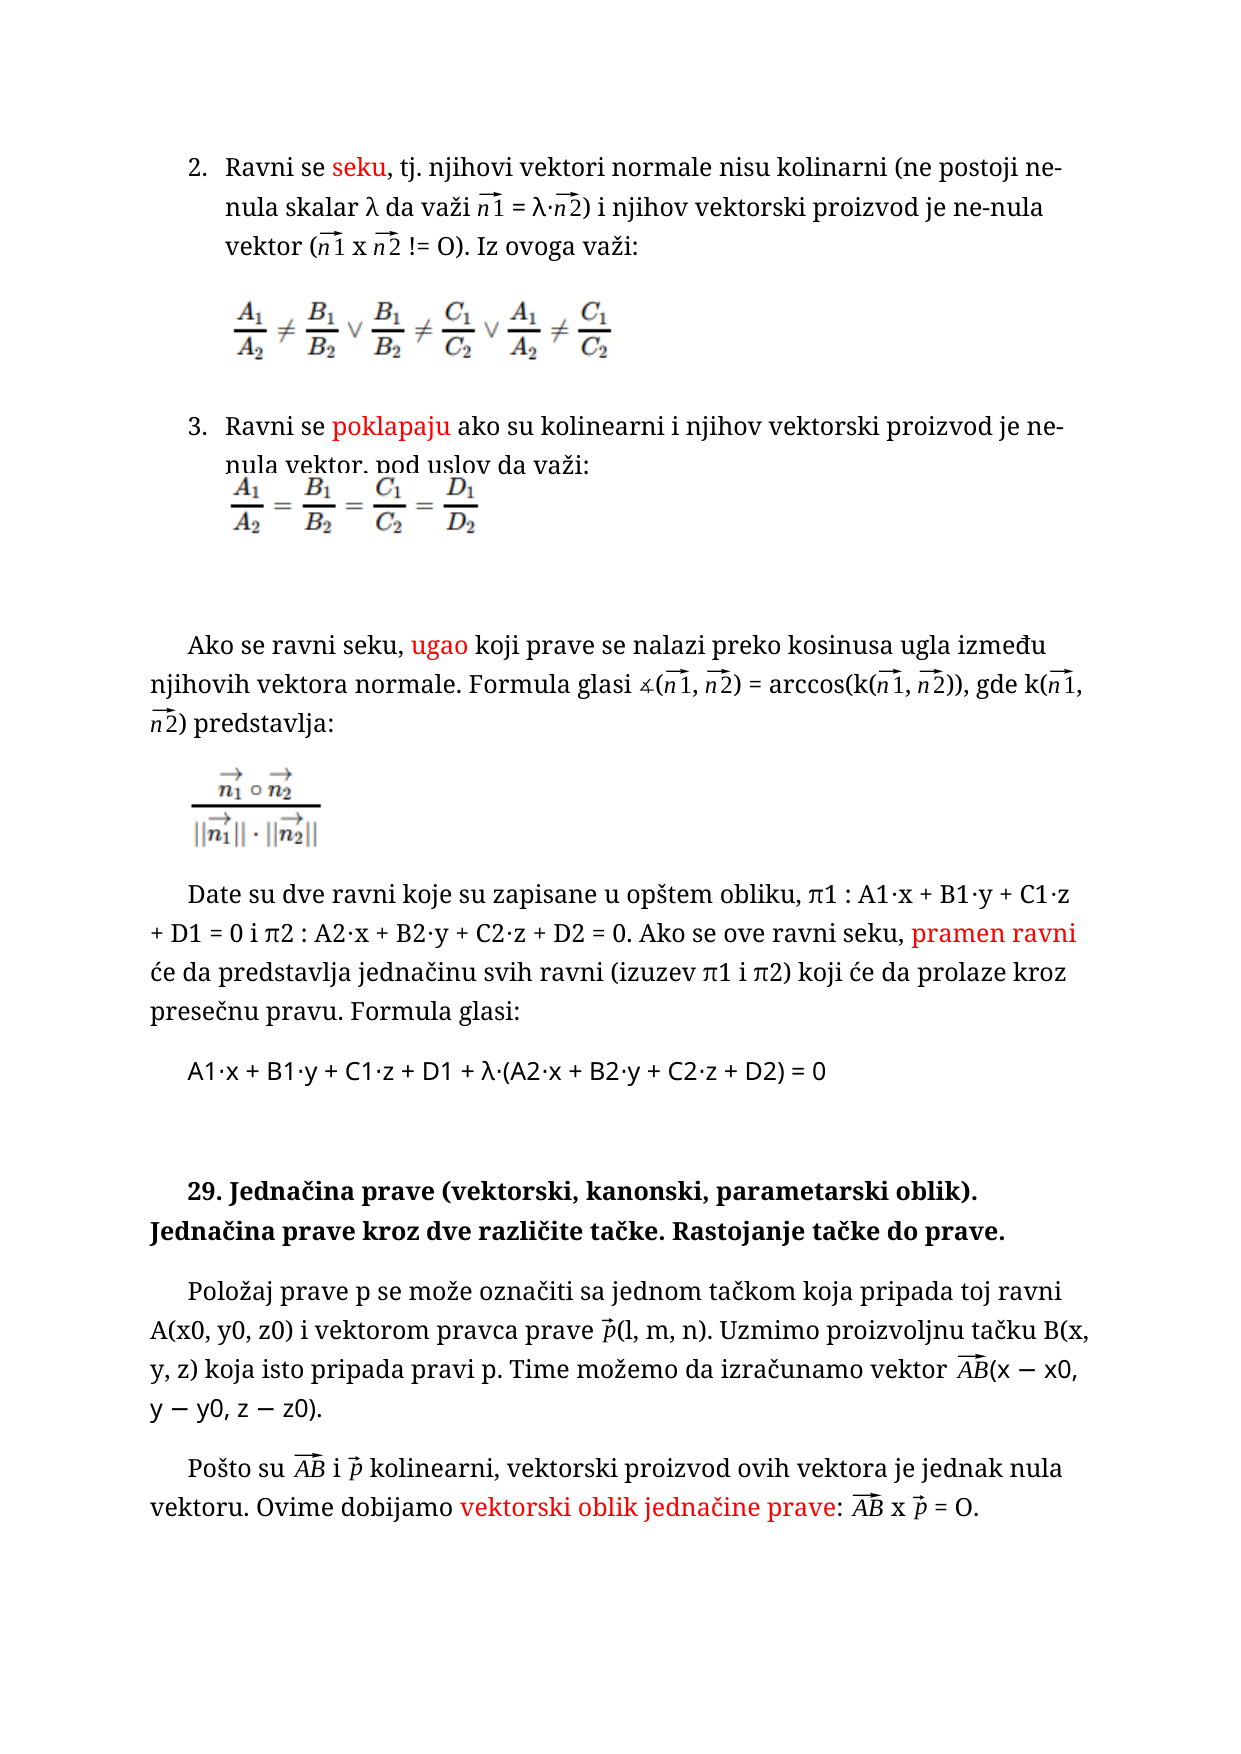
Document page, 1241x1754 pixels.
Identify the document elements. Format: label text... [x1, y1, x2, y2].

list Ravni se poklapaju ako su kolinearni i njihov vektorski proizvod je ne-nula vektor, pod uslov da važi: [187, 408, 1090, 482]
text A1⋅x + B1⋅y + C1⋅z + D1 + λ⋅(A2⋅x + B2⋅y + C2⋅z + D2) = 0 [150, 1054, 1090, 1088]
text 29. Jednačina prave (vektorski, kanonski, parametarski oblik). Jednačina prave kroz dve različite tačke. Rastojanje tačke do prave. [150, 1174, 1090, 1247]
text Date su dve ravni koje su zapisane u opštem obliku, π1 : A1⋅x + B1⋅y + C1⋅z + D1 = 0 i π2 : A2⋅x + B2⋅y + C2⋅z + D2 = 0. Ako se ove ravni seku, pramen ravni će da predstavlja jednačinu svih ravni (izuzev π1 i π2) koji će da prolaze kroz presečnu pravu. Formula glasi: [150, 876, 1090, 1028]
text Pošto su i kolinearni, vektorski proizvod ovih vektora je jednak nula vektoru. Ovime dobijamo vektorski oblik jednačine prave: x = O. [150, 1451, 1090, 1524]
picture [187, 765, 329, 852]
picture [228, 296, 616, 366]
text Ako se ravni seku, ugao koji prave se nalazi preko kosinusa ugla između njihovih vektora normale. Formula glasi ∡(, ) = arccos(k(, )), gde k(, ) predstavlja: [150, 627, 1090, 740]
list Ravni se seku, tj. njihovi vektori normale nisu kolinarni (ne postoji ne-nula skalar λ da važi = λ⋅) i njihov vektorski proizvod je ne-nula vektor ( x != O). Iz ovoga važi: [187, 150, 1090, 262]
picture [228, 473, 483, 538]
text Položaj prave p se može označiti sa jednom tačkom koja pripada toj ravni A(x0, y0, z0) i vektorom pravca prave (l, m, n). Uzmimo proizvoljnu tačku B(x, y, z) koja isto pripada pravi p. Time možemo da izračunamo vektor (x − x0, y − y0, z − z0). [150, 1273, 1090, 1425]
